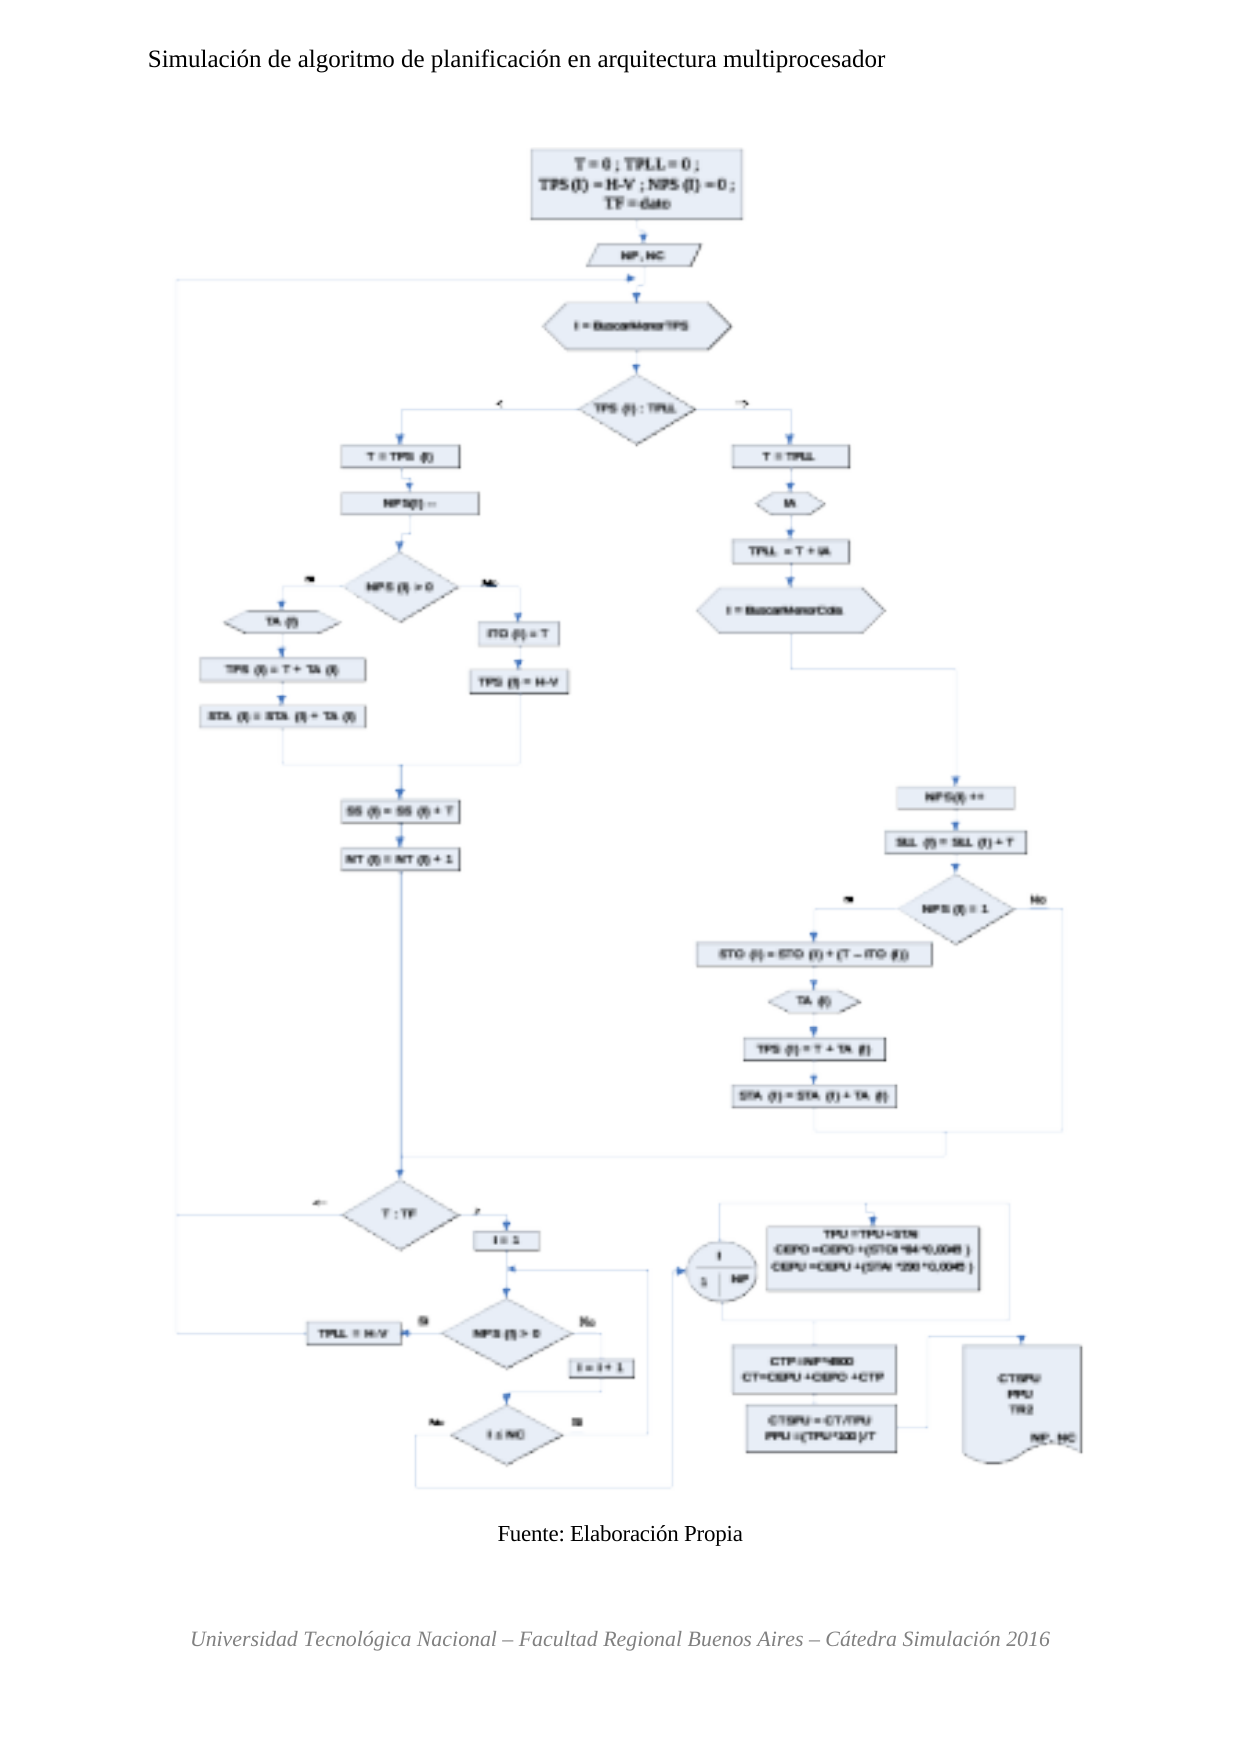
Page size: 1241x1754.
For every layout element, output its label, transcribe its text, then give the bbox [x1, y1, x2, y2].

text Fuente: Elaboración Propia [148, 1519, 1092, 1546]
